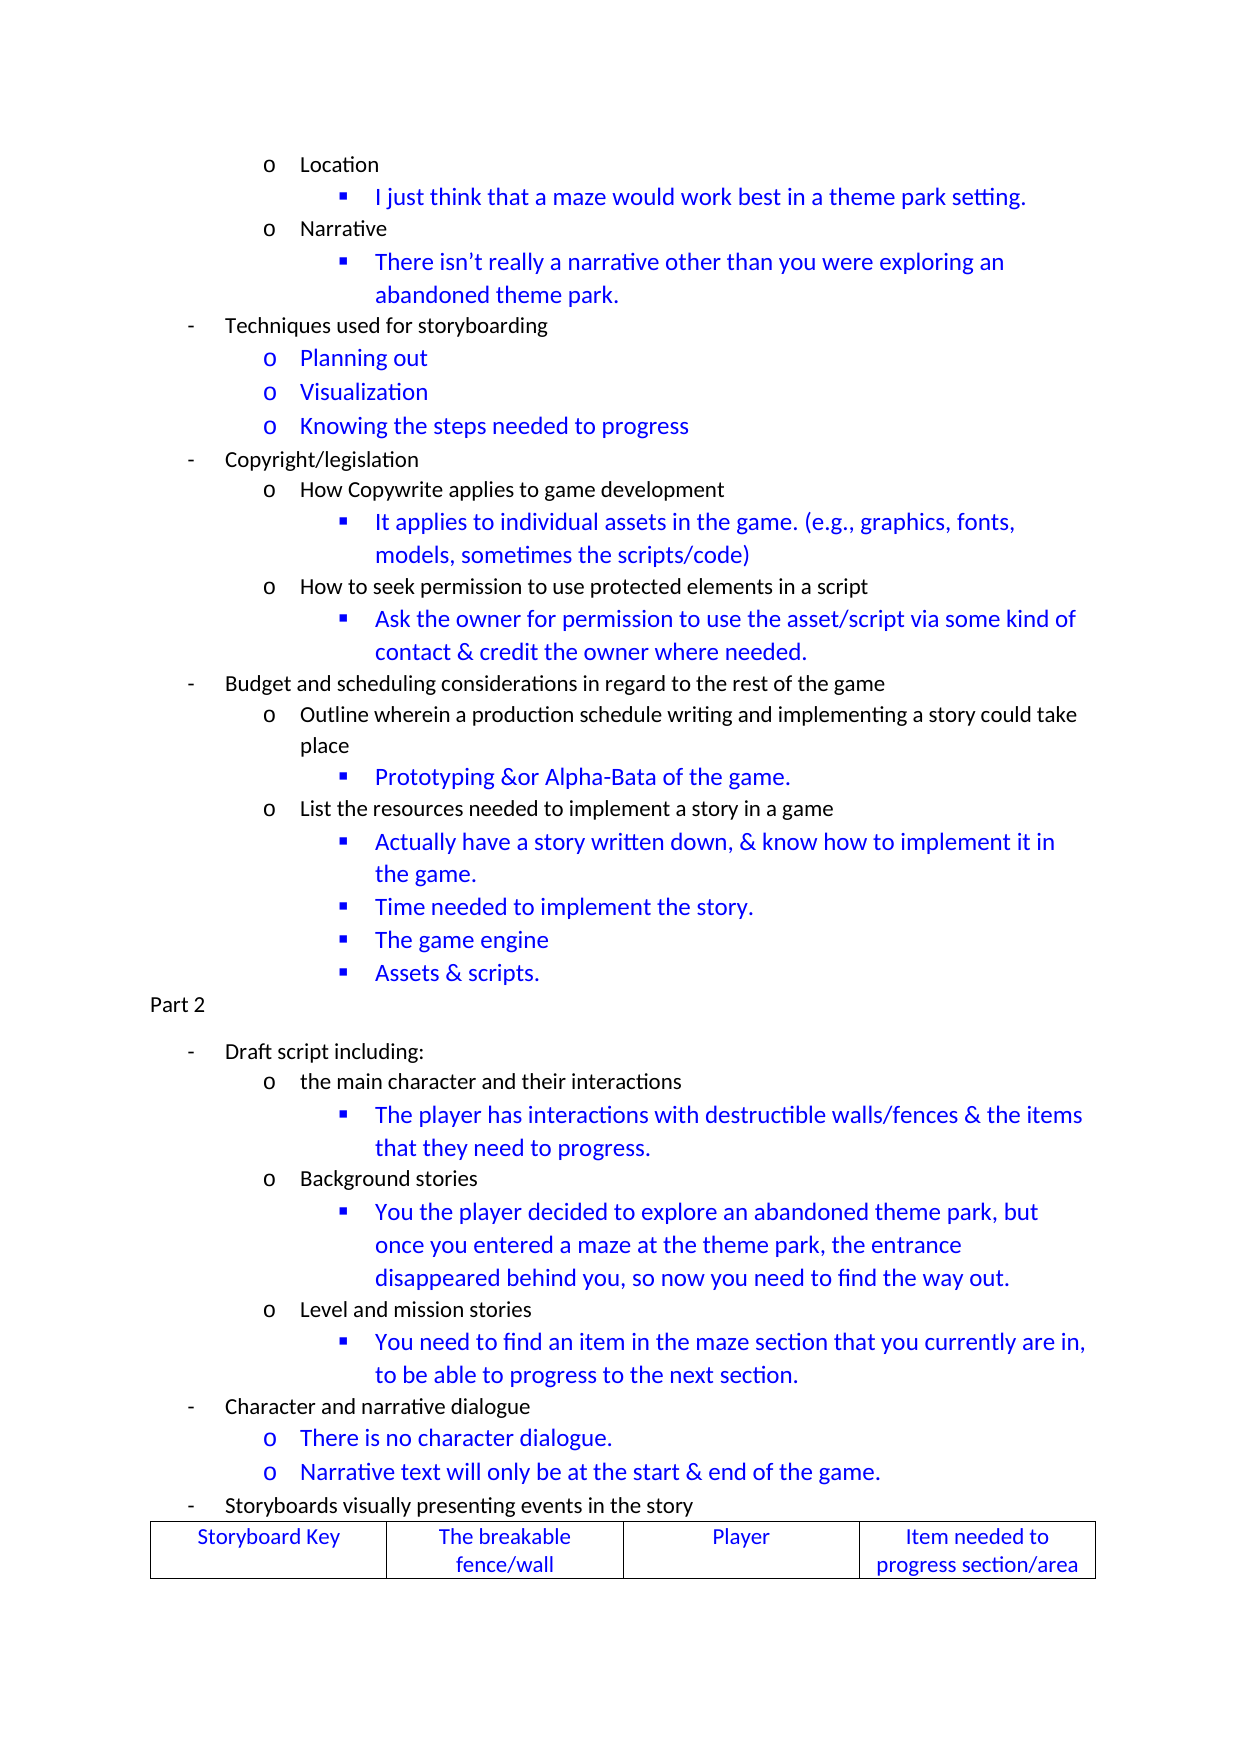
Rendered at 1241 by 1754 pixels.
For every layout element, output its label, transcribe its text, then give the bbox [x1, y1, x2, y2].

list Assets & scripts. [337, 957, 1090, 988]
list Ask the owner for permission to use the asset/script via some kind of contact & credit the owner where needed. [337, 604, 1090, 667]
list List the resources needed to implement a story in a game [262, 794, 1090, 823]
list Planning out [262, 342, 1090, 374]
list Prototyping &or Alpha-Bata of the game. [337, 761, 1090, 792]
list Knowing the steps needed to progress [262, 410, 1090, 442]
table_header Storyboard Key [151, 1522, 386, 1578]
list The player has interactions with destructible walls/fences & the items that they need to progress. [337, 1099, 1090, 1162]
list Background stories [262, 1164, 1090, 1194]
list There isn’t really a narrative other than you were exploring an abandoned theme park. [337, 246, 1090, 309]
list Visualization [262, 376, 1090, 408]
list How Copywrite applies to game development [262, 475, 1090, 504]
list You need to find an item in the maze section that you currently are in, to be able to progress to the next section. [337, 1326, 1090, 1390]
list It applies to individual assets in the game. (e.g., graphics, fonts, models, sometimes the scripts/code) [337, 506, 1090, 570]
list How to seek permission to use protected elements in a script [262, 572, 1090, 601]
list I just think that a maze would work best in a theme park setting. [337, 181, 1090, 212]
list Draft script including: [187, 1037, 1090, 1065]
list The game engine [337, 924, 1090, 955]
list Storyboards visually presenting events in the story [187, 1491, 1090, 1519]
list Narrative text will only be at the start & end of the game. [262, 1457, 1090, 1488]
list Narrative [262, 214, 1090, 243]
list Location [262, 150, 1090, 179]
list Time needed to implement the story. [337, 891, 1090, 922]
list Techniques used for storyboarding [187, 312, 1090, 340]
table_header Item needed to progress section/area [860, 1522, 1095, 1578]
list You the player decided to explore an abandoned theme park, but once you entered a maze at the theme park, the entrance disappeared behind you, so now you need to find the way out. [337, 1196, 1090, 1292]
list Character and narrative dialogue [187, 1392, 1090, 1420]
list There is no character dialogue. [262, 1422, 1090, 1454]
list Copyright/legislation [187, 445, 1090, 473]
table_header The breakable fence/wall [387, 1522, 623, 1578]
table_header Player [624, 1522, 859, 1578]
list Outline wherein a production schedule writing and implementing a story could take place [262, 700, 1090, 759]
list the main character and their interactions [262, 1067, 1090, 1096]
list Actually have a story written down, & know how to implement it in the game. [337, 826, 1090, 889]
list Level and mission stories [262, 1295, 1090, 1324]
list Budget and scheduling considerations in regard to the rest of the game [187, 669, 1090, 697]
text Part 2 [150, 990, 1090, 1018]
